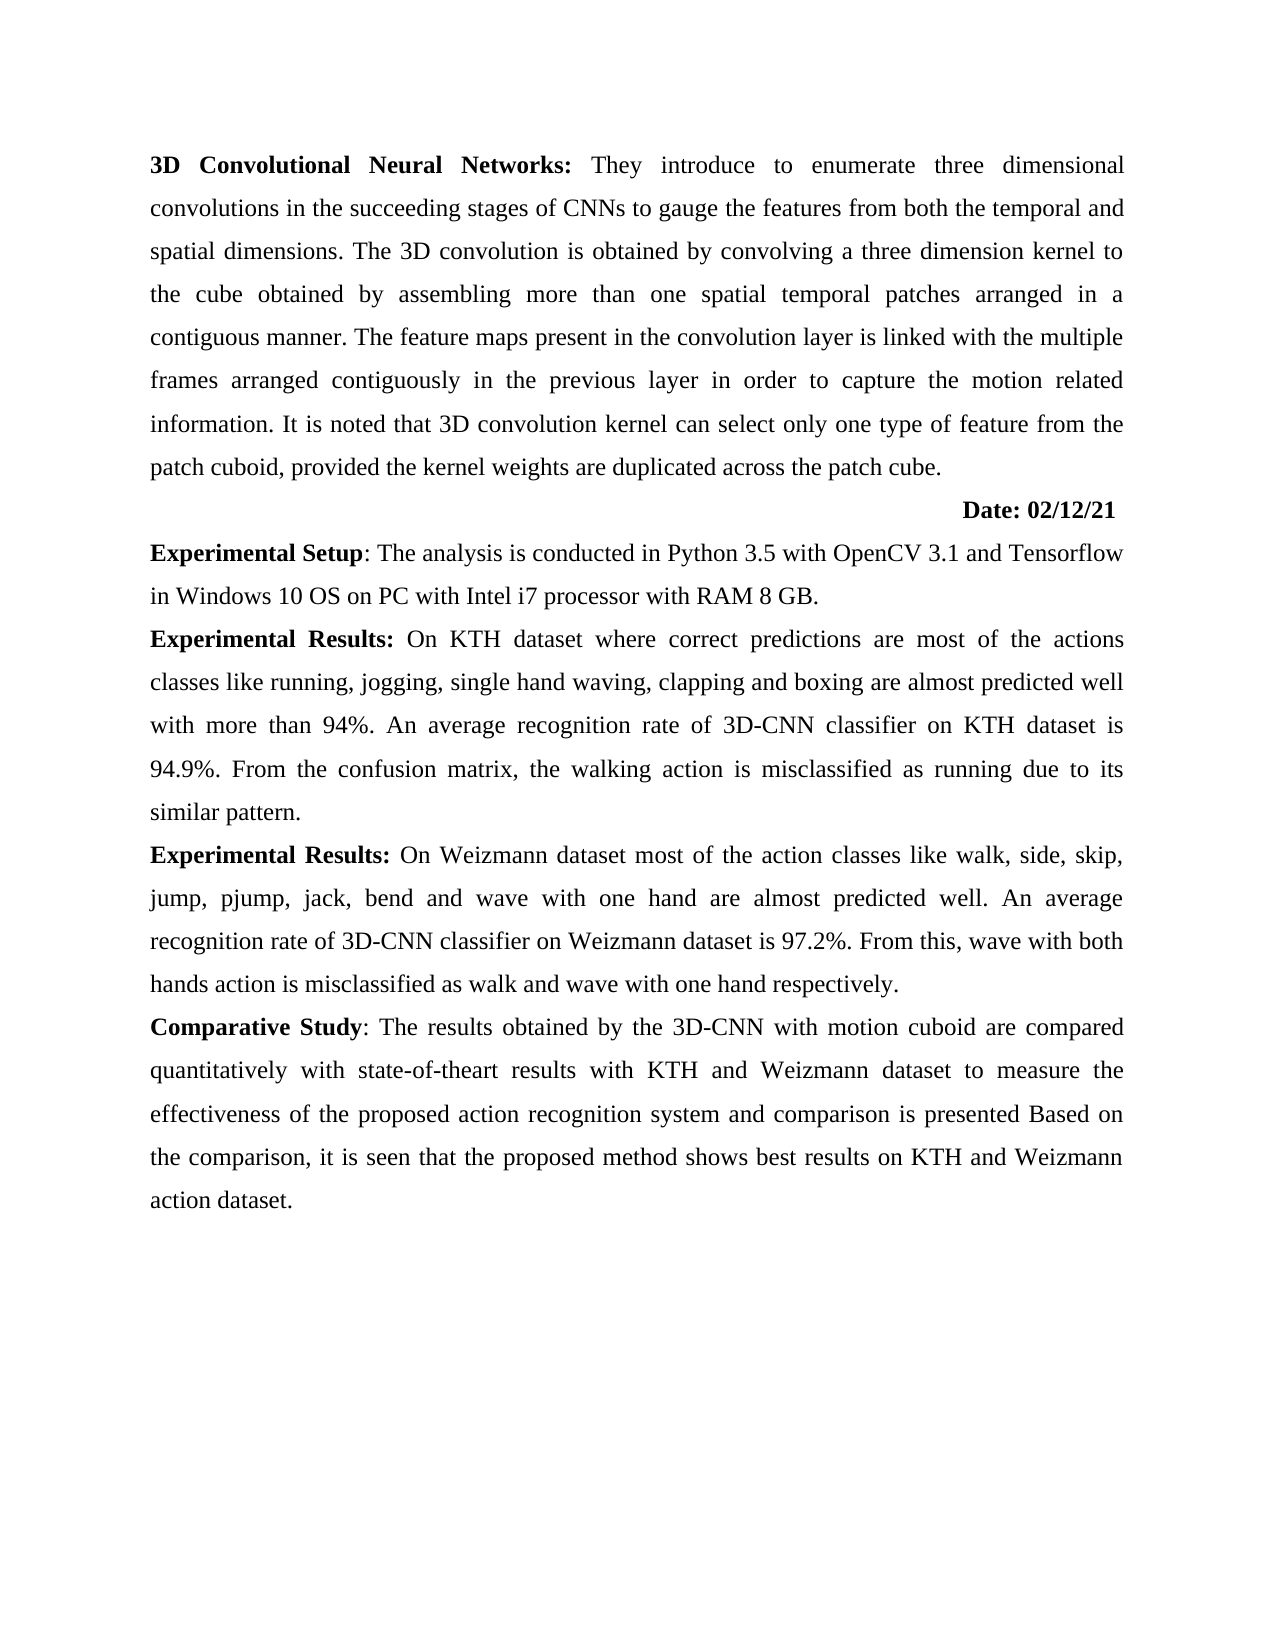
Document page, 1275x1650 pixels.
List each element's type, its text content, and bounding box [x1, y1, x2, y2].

list Date: 02/12/21 [900, 495, 1125, 524]
list Experimental Results: On KTH dataset where correct predictions are most of the actions classes like running, jogging, single hand waving, clapping and boxing are almost predicted well with more than 94%. An average recognition rate of 3D-CNN classifier on KTH dataset is 94.9%. From the confusion matrix, the walking action is misclassified as running due to its similar pattern. [150, 624, 1125, 826]
list 3D Convolutional Neural Networks: They introduce to enumerate three dimensional convolutions in the succeeding stages of CNNs to gauge the features from both the temporal and spatial dimensions. The 3D convolution is obtained by convolving a three dimension kernel to the cube obtained by assembling more than one spatial temporal patches arranged in a contiguous manner. The feature maps present in the convolution layer is linked with the multiple frames arranged contiguously in the previous layer in order to capture the motion related information. It is noted that 3D convolution kernel can select only one type of feature from the patch cuboid, provided the kernel weights are duplicated across the patch cube. [150, 150, 1125, 481]
list Comparative Study: The results obtained by the 3D-CNN with motion cuboid are compared quantitatively with state-of-theart results with KTH and Weizmann dataset to measure the effectiveness of the proposed action recognition system and comparison is presented Based on the comparison, it is seen that the proposed method shows best results on KTH and Weizmann action dataset. [150, 1012, 1125, 1214]
list Experimental Setup: The analysis is conducted in Python 3.5 with OpenCV 3.1 and Tensorflow in Windows 10 OS on PC with Intel i7 processor with RAM 8 GB. [150, 538, 1125, 610]
list Experimental Results: On Weizmann dataset most of the action classes like walk, side, skip, jump, pjump, jack, bend and wave with one hand are almost predicted well. An average recognition rate of 3D-CNN classifier on Weizmann dataset is 97.2%. From this, wave with both hands action is misclassified as walk and wave with one hand respectively. [150, 840, 1125, 998]
